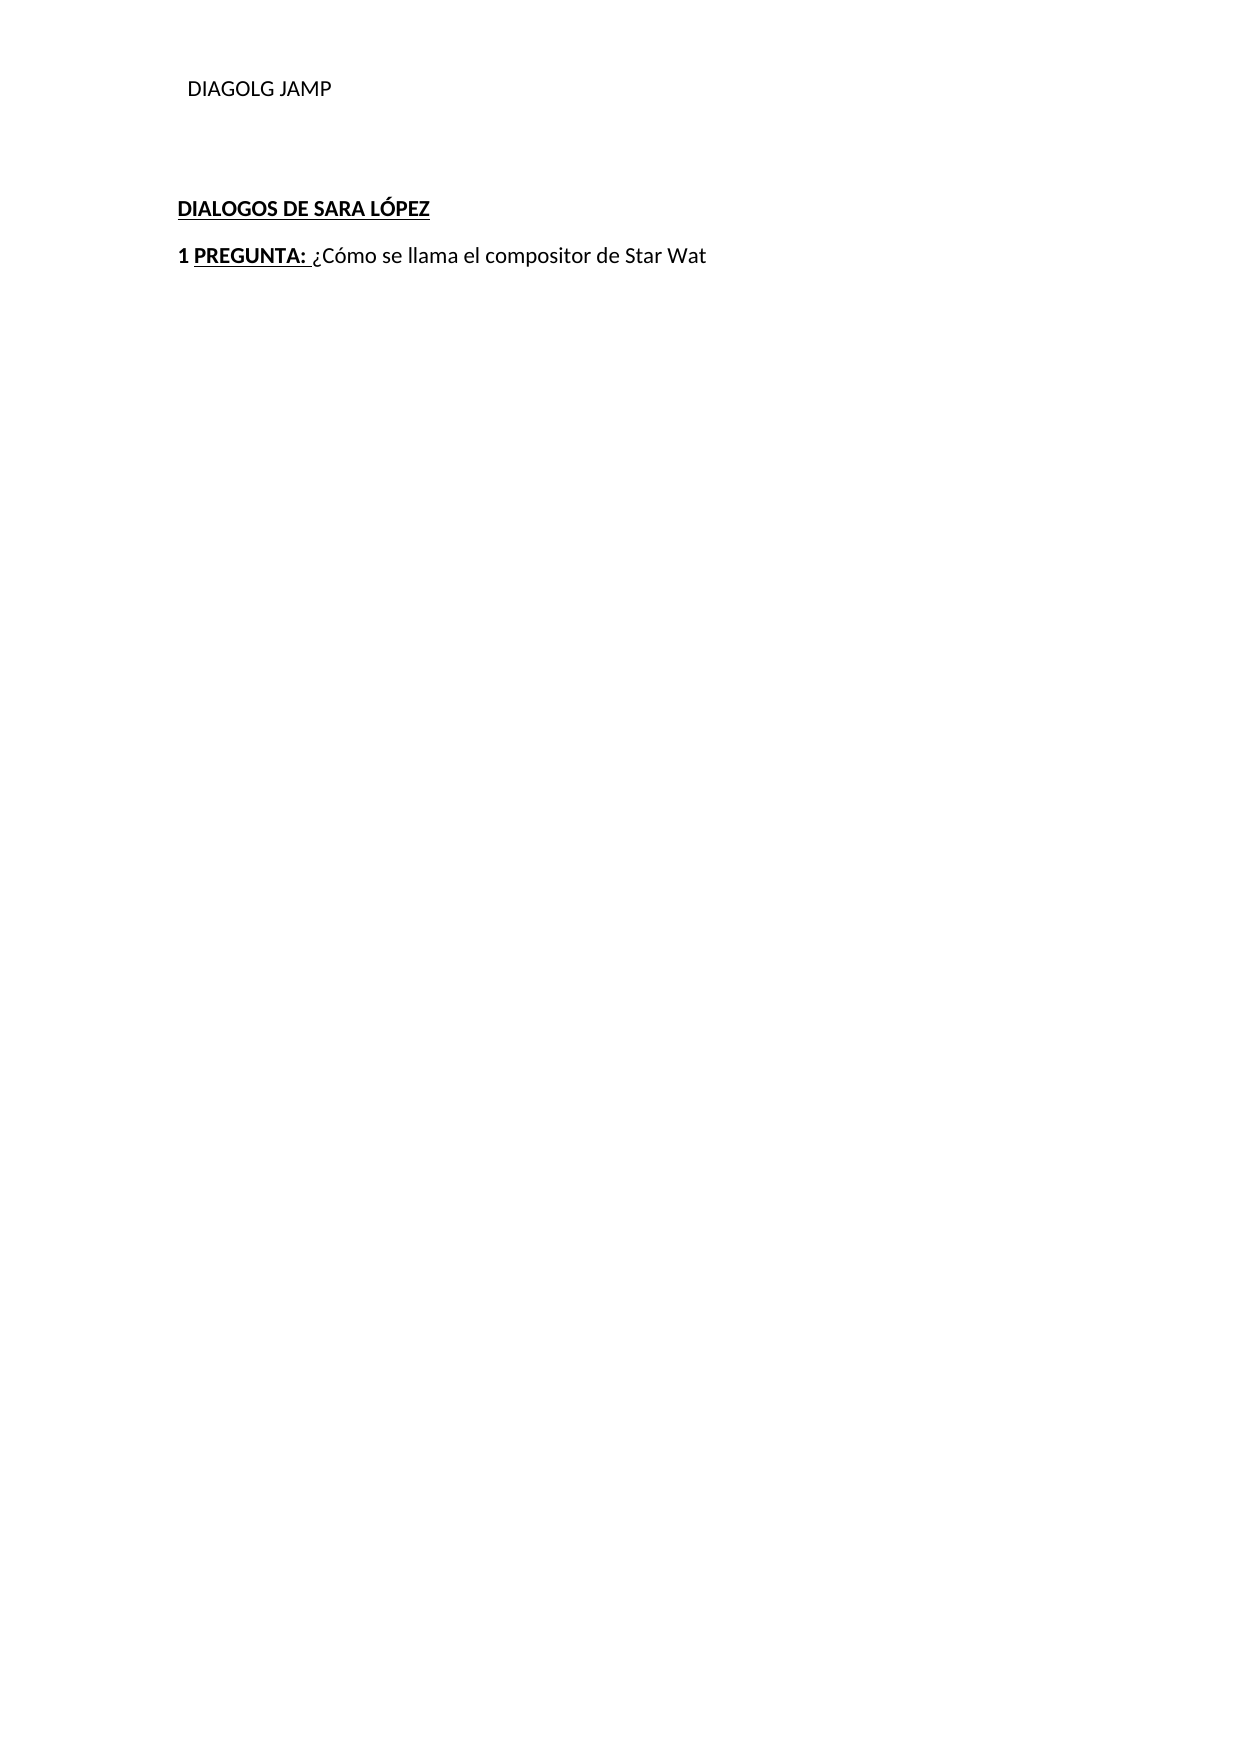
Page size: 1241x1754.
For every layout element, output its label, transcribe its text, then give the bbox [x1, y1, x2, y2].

text DIALOGOS DE SARA LÓPEZ [177, 194, 1063, 222]
text 1 PREGUNTA: ¿Cómo se llama el compositor de Star Wat [177, 241, 1063, 269]
